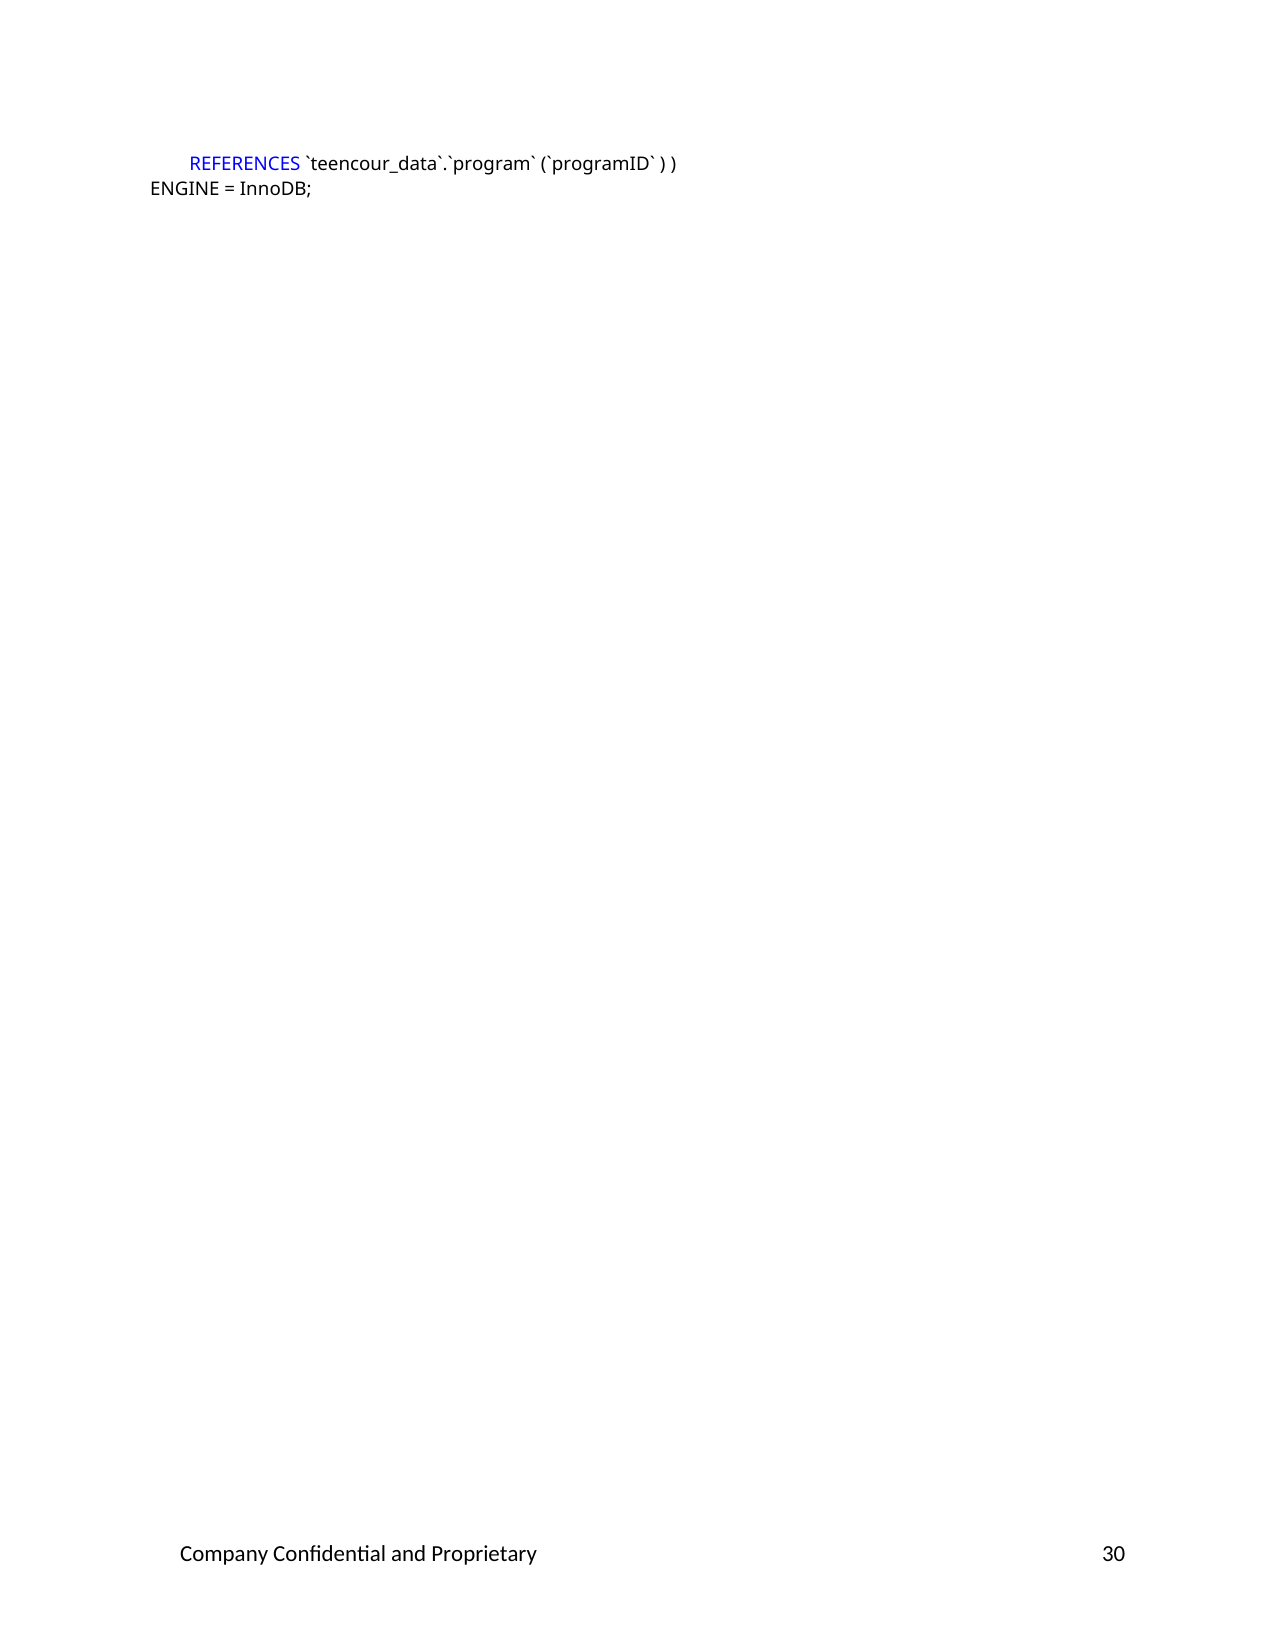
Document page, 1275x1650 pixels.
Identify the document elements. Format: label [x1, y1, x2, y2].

text [150, 150, 1125, 201]
